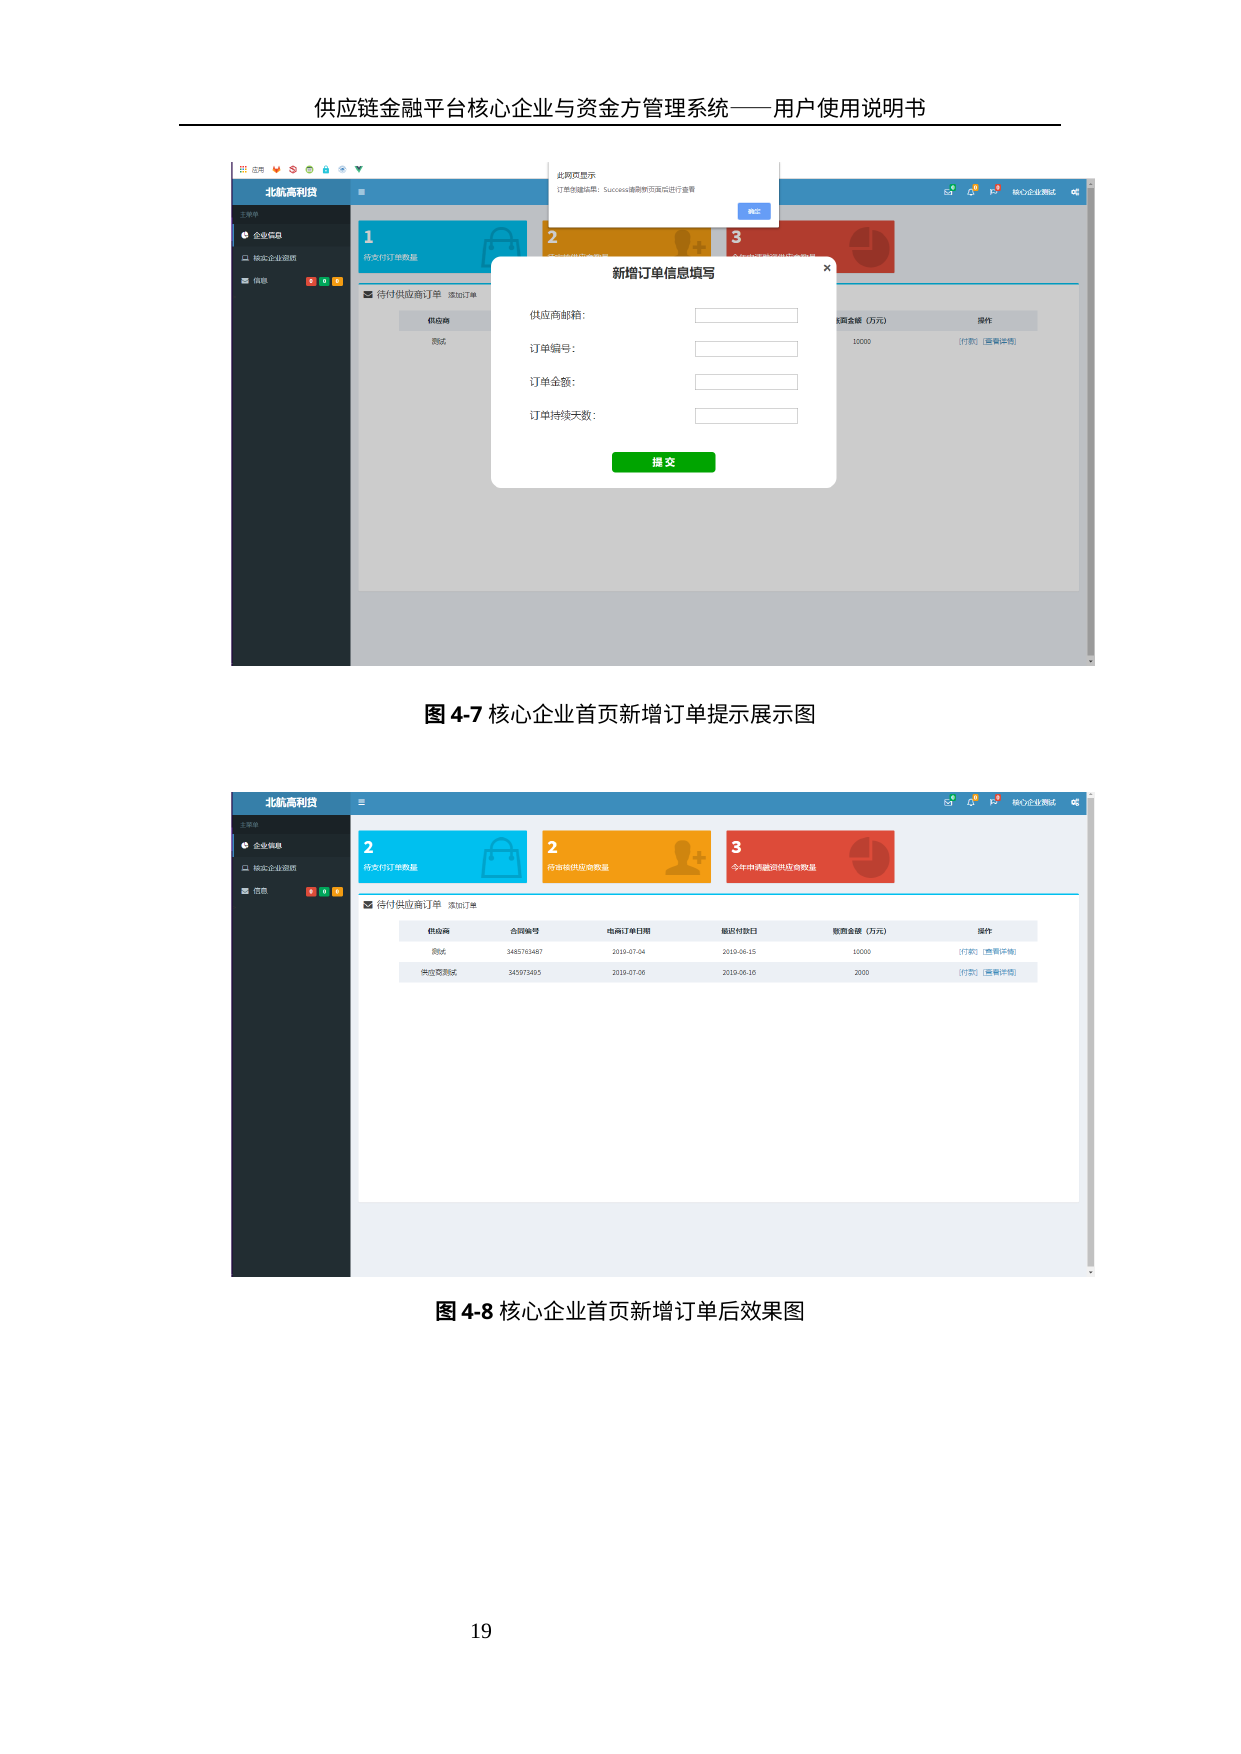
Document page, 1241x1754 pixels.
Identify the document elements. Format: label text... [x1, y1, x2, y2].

picture [231, 792, 1095, 1277]
list 图4-7 核心企业首页新增订单提示展示图 [187, 697, 1053, 729]
list 图4-8 核心企业首页新增订单后效果图 [187, 1294, 1053, 1327]
picture [231, 162, 1095, 666]
